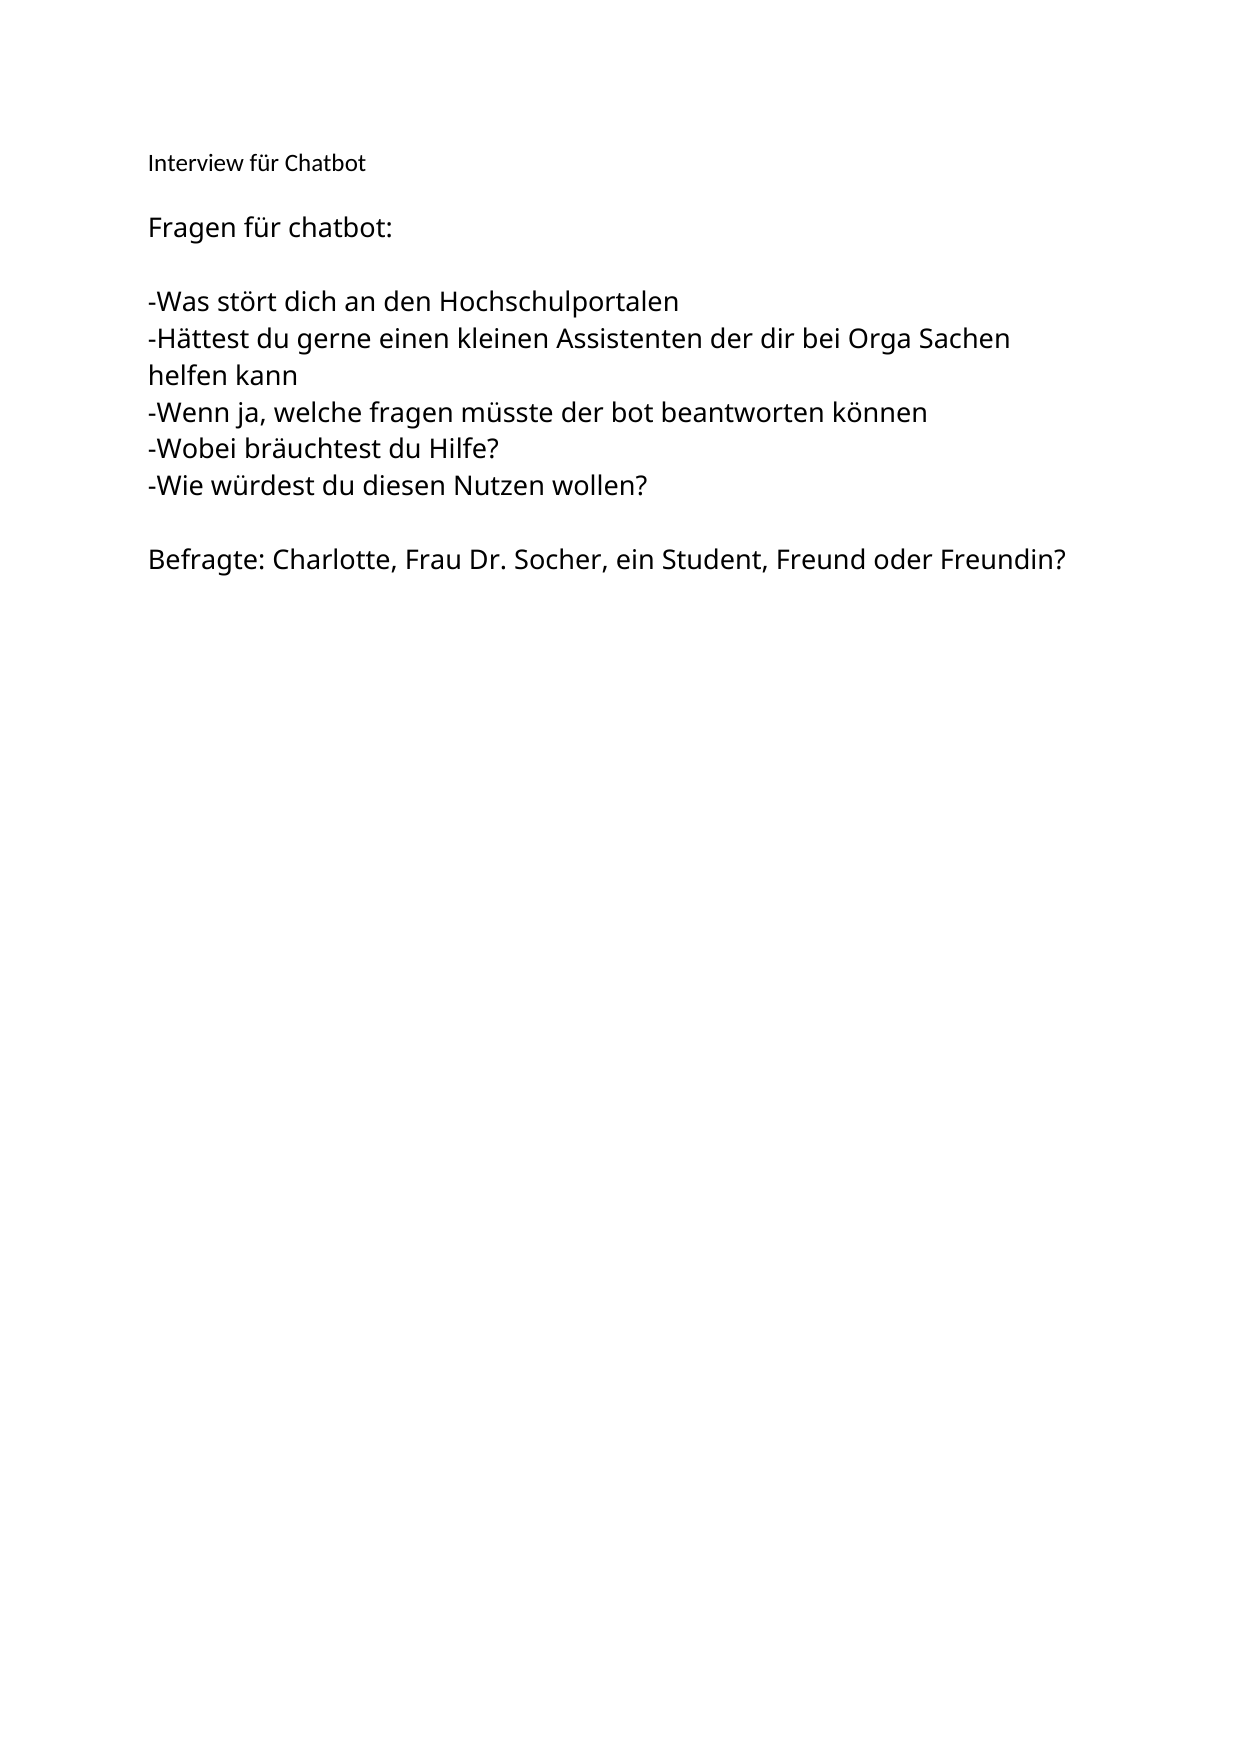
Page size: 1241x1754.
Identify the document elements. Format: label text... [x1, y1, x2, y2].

text -Wenn ja, welche fragen müsste der bot beantworten können [148, 393, 1093, 430]
text -Wie würdest du diesen Nutzen wollen? [148, 467, 1093, 504]
text Interview für Chatbot [148, 148, 1093, 178]
text Befragte: Charlotte, Frau Dr. Socher, ein Student, Freund oder Freundin? [148, 541, 1093, 577]
text -Hättest du gerne einen kleinen Assistenten der dir bei Orga Sachen helfen kann [148, 319, 1093, 393]
text Fragen für chatbot: [148, 209, 1093, 246]
text -Wobei bräuchtest du Hilfe? [148, 430, 1093, 467]
text -Was stört dich an den Hochschulportalen [148, 282, 1093, 319]
